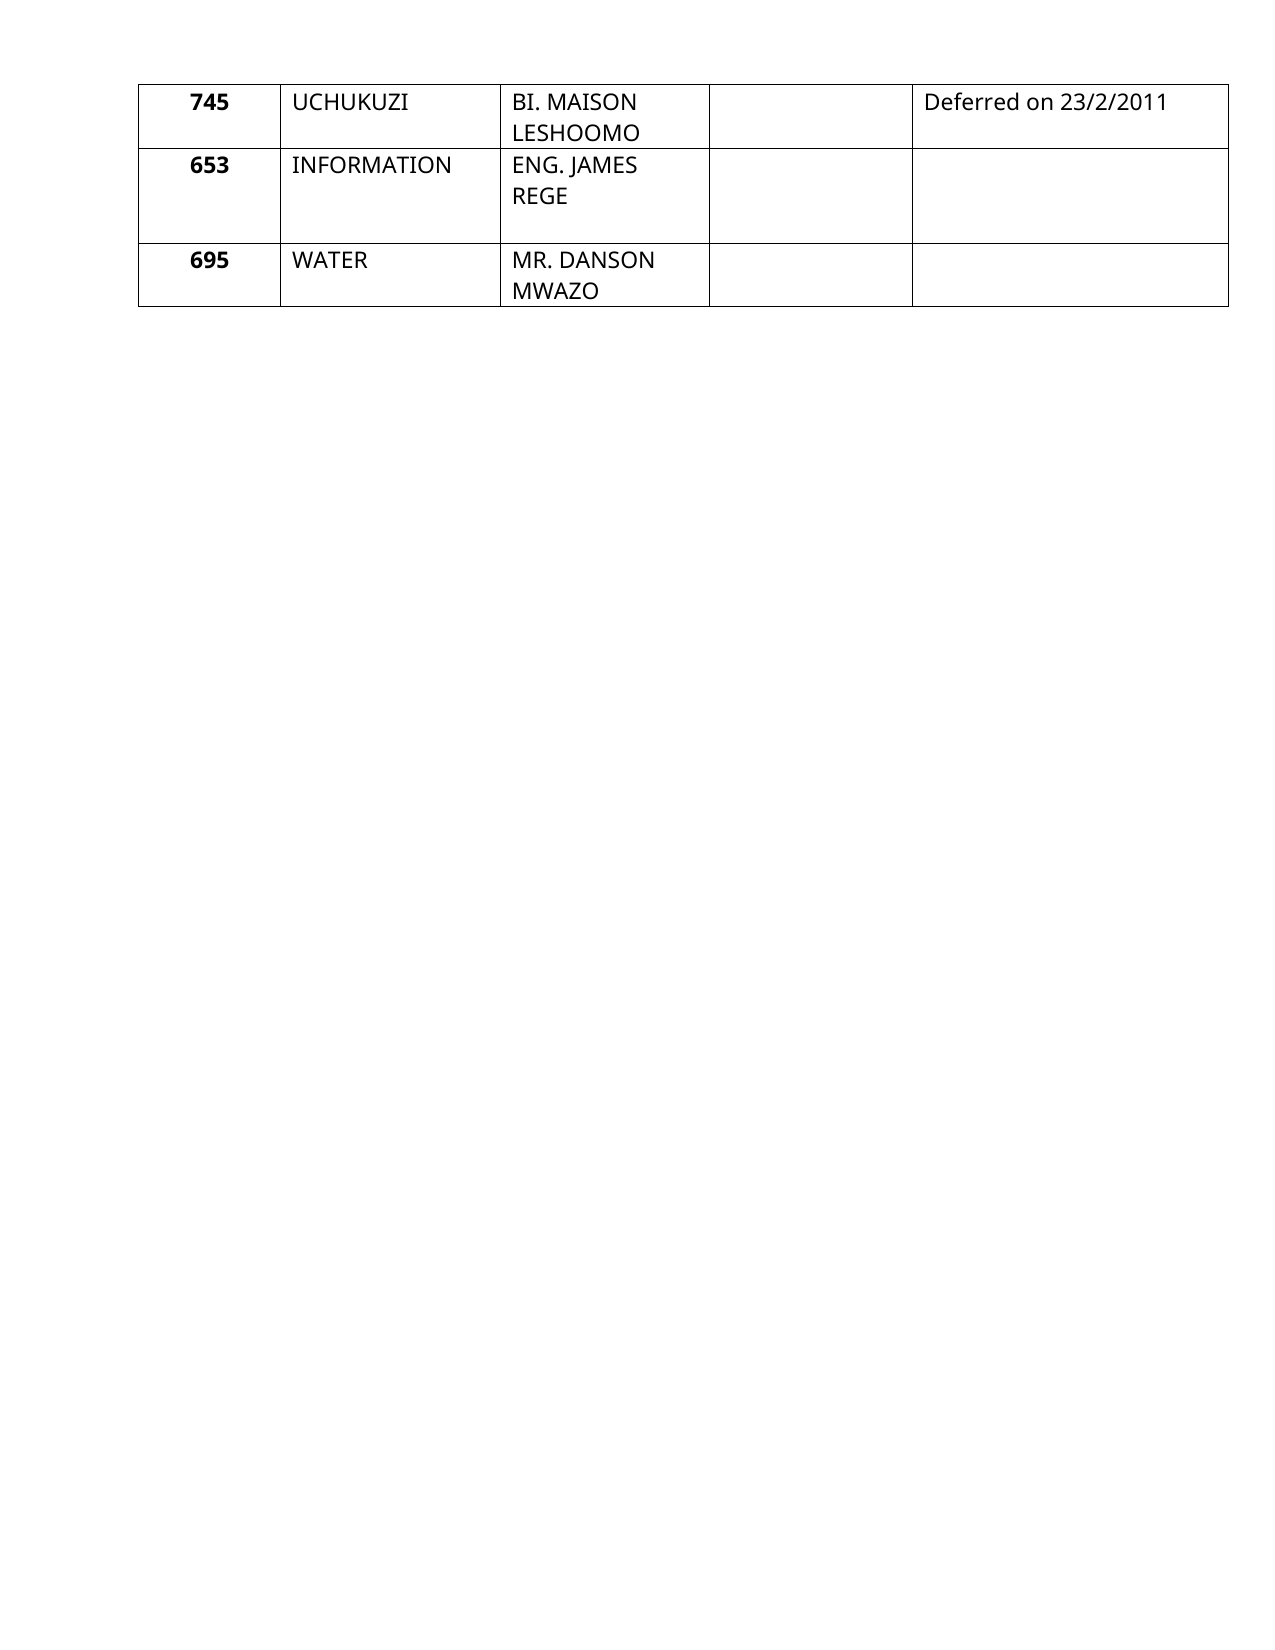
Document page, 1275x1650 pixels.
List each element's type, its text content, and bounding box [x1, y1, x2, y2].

table_cell [710, 149, 912, 243]
table_cell MR. DANSON MWAZO [501, 244, 709, 306]
table_cell 745 [139, 85, 280, 148]
table_cell INFORMATION [281, 149, 500, 243]
table_cell 695 [139, 244, 280, 306]
table_cell BI. MAISON LESHOOMO [501, 85, 709, 148]
table_cell [913, 149, 1228, 243]
table_cell WATER [281, 244, 500, 306]
table_cell [710, 85, 912, 148]
table_cell [710, 244, 912, 306]
table_cell ENG. JAMES REGE [501, 149, 709, 243]
table_cell [913, 244, 1228, 306]
table_cell UCHUKUZI [281, 85, 500, 148]
table_cell Deferred on 23/2/2011 [913, 85, 1228, 148]
table_cell 653 [139, 149, 280, 243]
